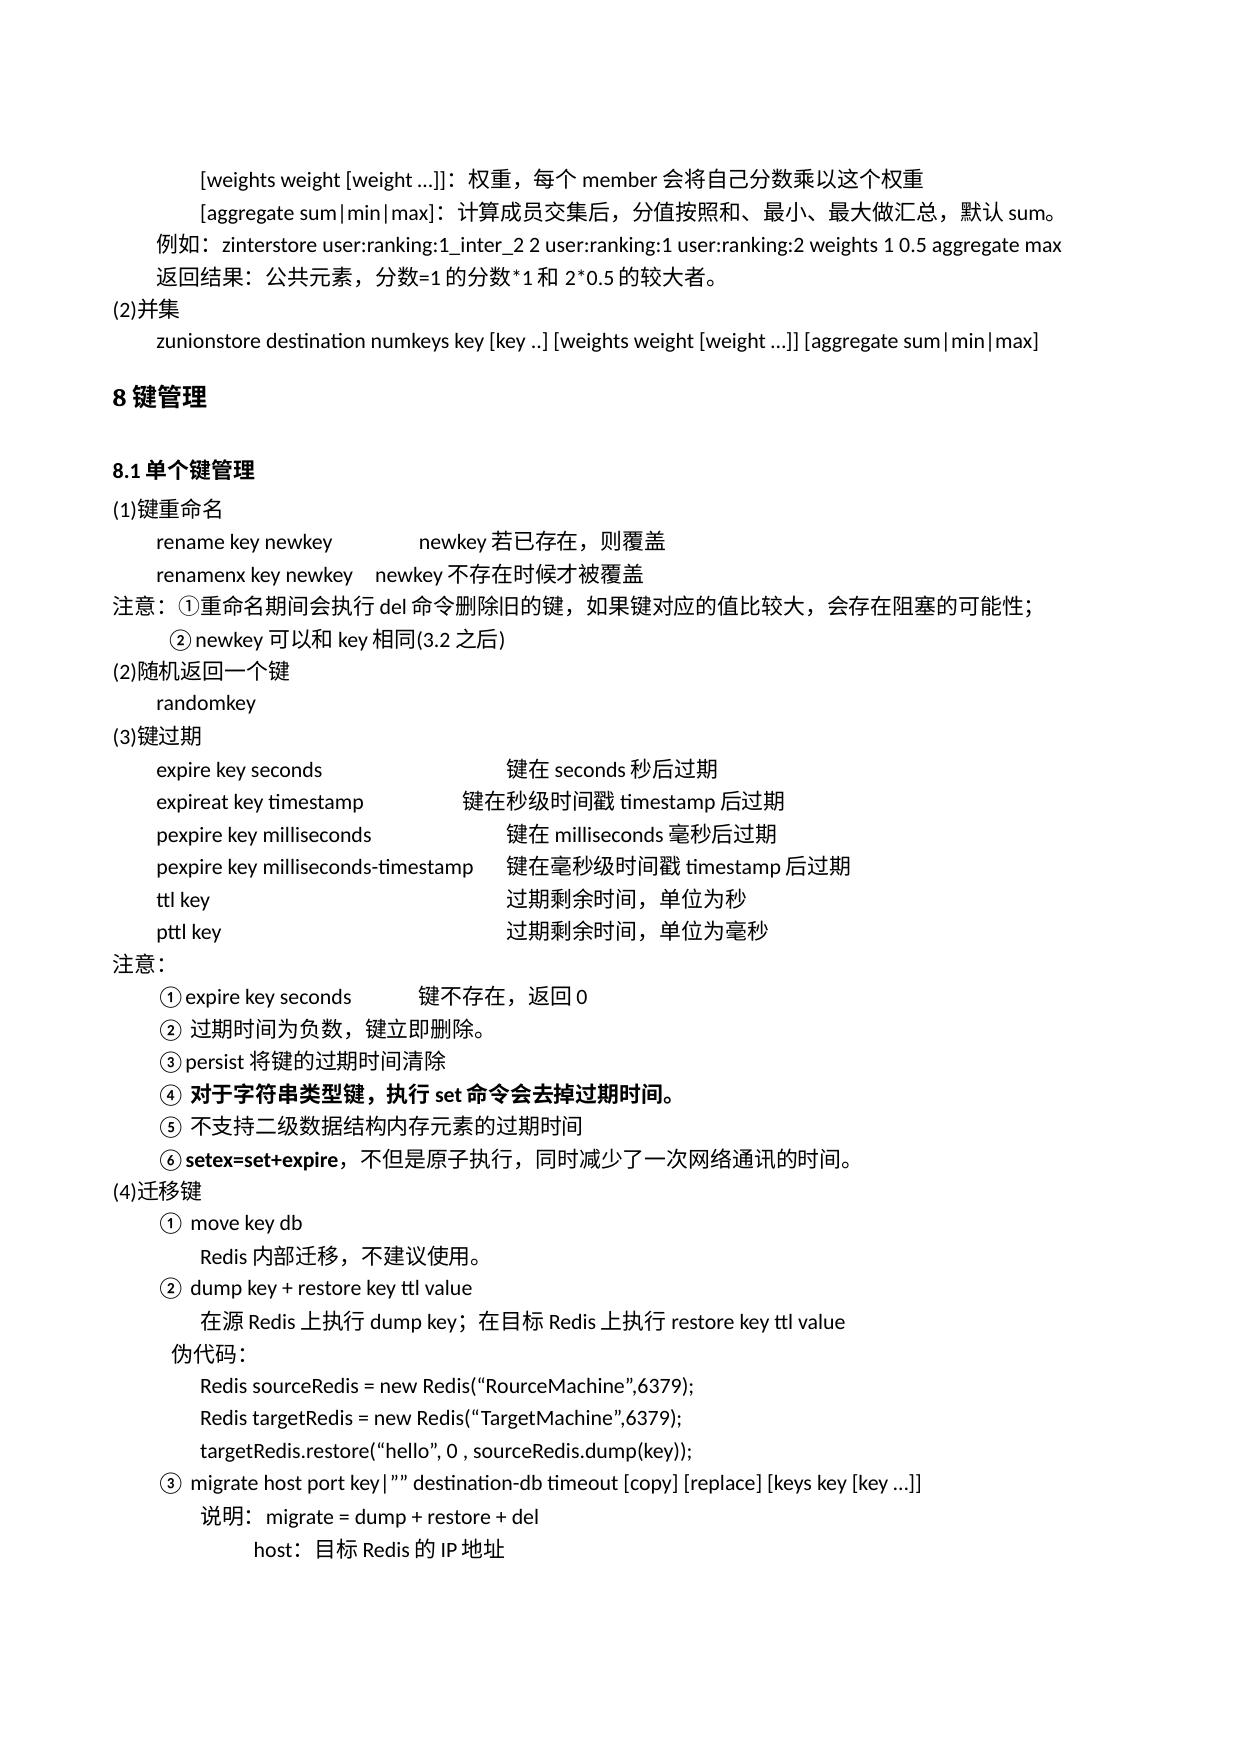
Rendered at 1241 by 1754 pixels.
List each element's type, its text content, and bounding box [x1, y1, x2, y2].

text Redis sourceRedis = new Redis(“RourceMachine”,6379); [112, 1369, 1128, 1401]
text 说明：migrate = dump + restore + del [112, 1499, 1128, 1531]
text ① move key db [112, 1206, 1128, 1239]
text randomkey [112, 686, 1128, 719]
text pttl key 过期剩余时间，单位为毫秒 [112, 914, 1128, 946]
text ②newkey 可以和key相同(3.2之后) [112, 621, 1128, 654]
text 注意： [112, 946, 1128, 979]
text 伪代码： [112, 1336, 1128, 1369]
text [aggregate sum|min|max]：计算成员交集后，分值按照和、最小、最大做汇总，默认sum。 [156, 194, 1128, 227]
text ⑥setex=set+expire，不但是原子执行，同时减少了一次网络通讯的时间。 [112, 1141, 1128, 1174]
text zunionstore destination numkeys key [key ..] [weights weight [weight …]] [aggregate sum|min|max] [112, 324, 1128, 357]
text ③persist 将键的过期时间清除 [112, 1044, 1128, 1076]
text Redis内部迁移，不建议使用。 [156, 1239, 1128, 1271]
text Redis targetRedis = new Redis(“TargetMachine”,6379); [112, 1401, 1128, 1434]
text expireat key timestamp 键在秒级时间戳timestamp后过期 [112, 784, 1128, 816]
text (2)随机返回一个键 [112, 654, 1128, 686]
subtitle 8 键管理 [112, 363, 1128, 428]
text ④对于字符串类型键，执行set命令会去掉过期时间。 [112, 1076, 1128, 1109]
text expire key seconds 键在seconds秒后过期 [112, 751, 1128, 784]
text ② dump key + restore key ttl value [112, 1271, 1128, 1304]
text 在源Redis上执行dump key；在目标Redis上执行 restore key ttl value [112, 1304, 1128, 1336]
text ttl key 过期剩余时间，单位为秒 [112, 881, 1128, 914]
text pexpire key milliseconds 键在milliseconds毫秒后过期 [112, 816, 1128, 849]
text (3)键过期 [112, 719, 1128, 751]
text 例如：zinterstore user:ranking:1_inter_2 2 user:ranking:1 user:ranking:2 weights 1 0.5 aggregate max [112, 227, 1128, 259]
text (2)并集 [112, 292, 1128, 324]
text pexpire key milliseconds-timestamp 键在毫秒级时间戳timestamp后过期 [112, 849, 1128, 881]
text [weights weight [weight …]]：权重，每个member会将自己分数乘以这个权重 [156, 162, 1128, 194]
text ③ migrate host port key|”” destination-db timeout [copy] [replace] [keys key [key …]] [112, 1466, 1128, 1499]
text (4)迁移键 [112, 1174, 1128, 1206]
text ⑤不支持二级数据结构内存元素的过期时间 [112, 1109, 1128, 1141]
text ②过期时间为负数，键立即删除。 [112, 1011, 1128, 1044]
text host：目标Redis的IP地址 [112, 1531, 1128, 1564]
text targetRedis.restore(“hello”, 0 , sourceRedis.dump(key)); [112, 1434, 1128, 1466]
text rename key newkey newkey若已存在，则覆盖 [112, 524, 1128, 556]
text 返回结果：公共元素，分数=1的分数*1 和 2*0.5的较大者。 [112, 259, 1128, 292]
text ①expire key seconds 键不存在，返回0 [112, 979, 1128, 1011]
subtitle 8.1 单个键管理 [112, 453, 1128, 485]
text (1)键重命名 [112, 491, 1128, 524]
text 注意：①重命名期间会执行del命令删除旧的键，如果键对应的值比较大，会存在阻塞的可能性； [112, 589, 1128, 621]
text renamenx key newkey newkey不存在时候才被覆盖 [112, 556, 1128, 589]
